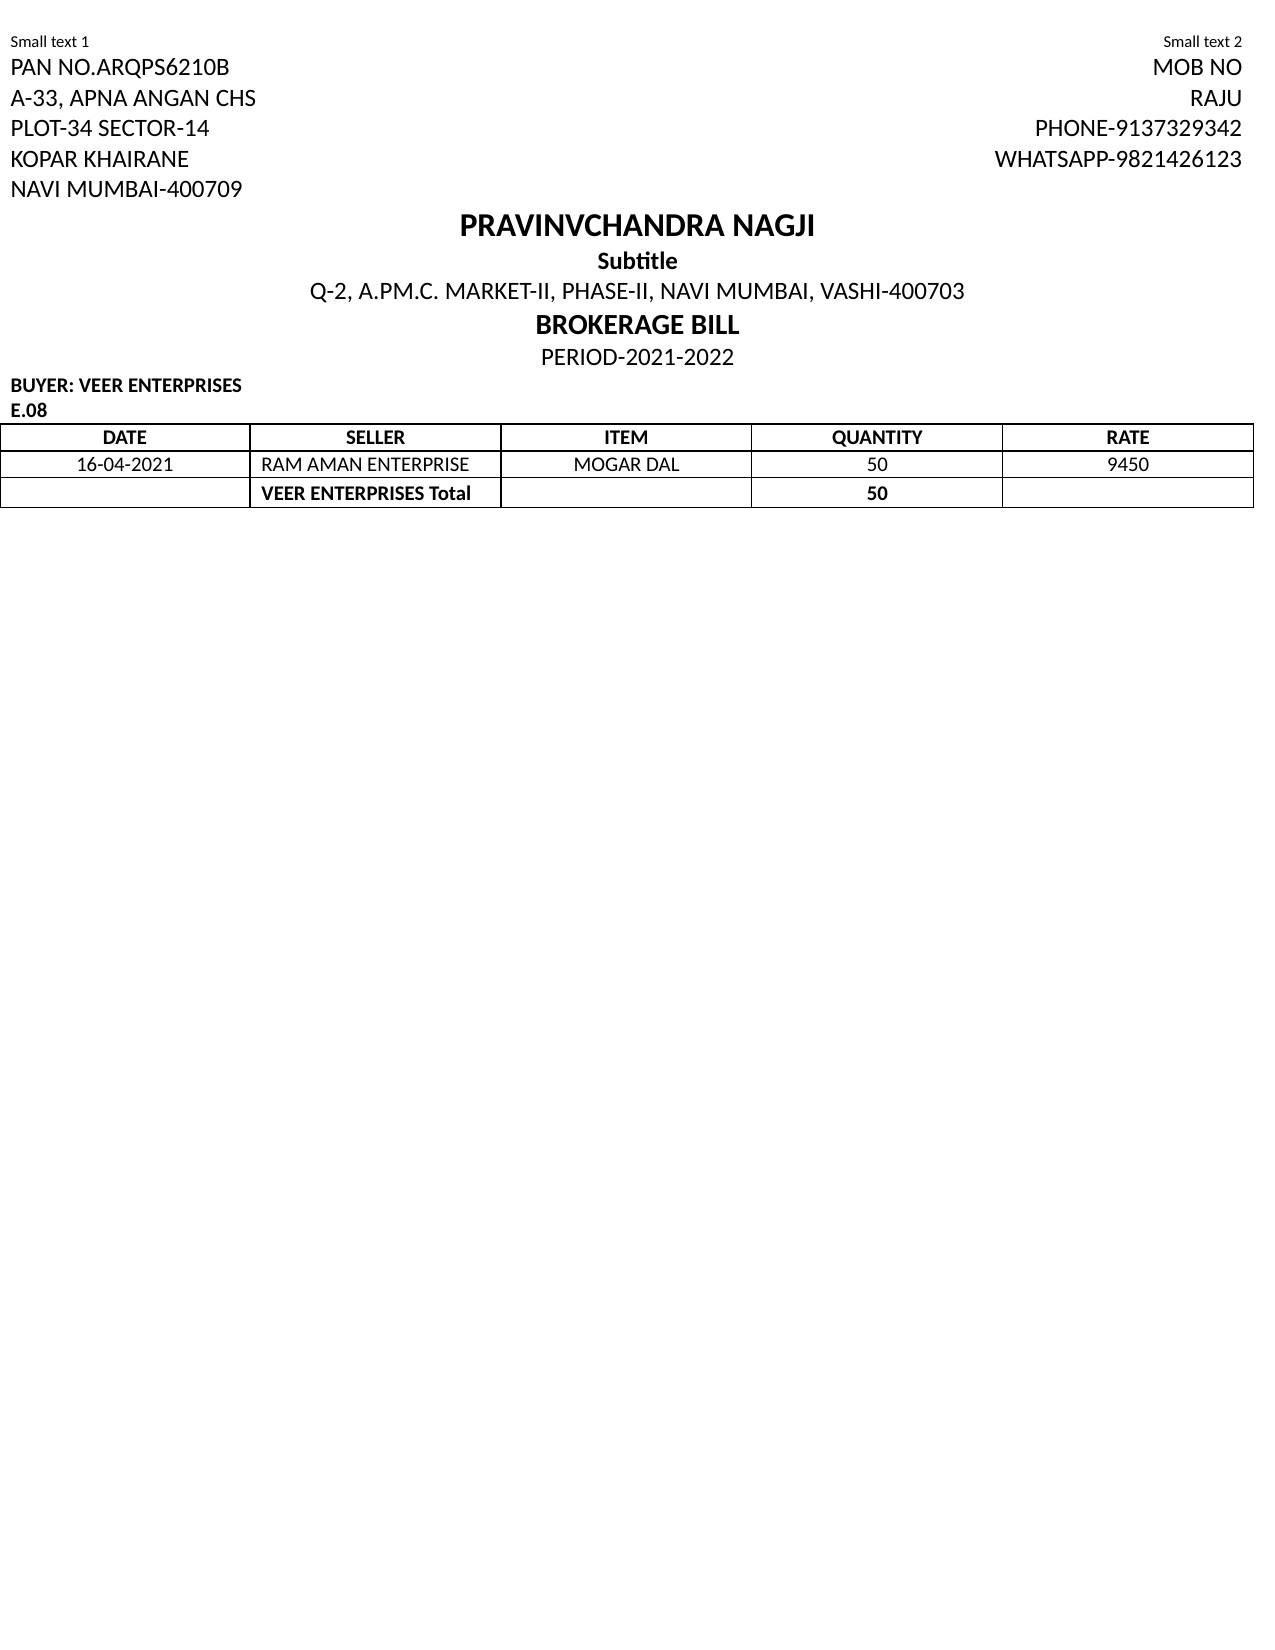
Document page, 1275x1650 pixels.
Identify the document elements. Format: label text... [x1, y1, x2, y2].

table_header RATE [1003, 425, 1253, 450]
table_cell [502, 478, 751, 512]
table_cell [1003, 478, 1253, 512]
table_header MOB NO RAJU PHONE-9137329342 WHATSAPP-9821426123 [626, 52, 1253, 204]
table_cell VEER ENTERPRISES Total [251, 478, 500, 512]
table_header PAN NO.ARQPS6210B A-33, APNA ANGAN CHS PLOT-34 SECTOR-14 KOPAR KHAIRANE NAVI MUMBAI-400709 [0, 52, 626, 204]
table_header Small text 1 [0, 31, 626, 52]
table_header DATE [1, 425, 249, 450]
text BROKERAGE BILL PERIOD-2021-2022 [10, 306, 1264, 372]
table_header Small text 2 [626, 31, 1253, 52]
table_cell 50 [752, 452, 1002, 477]
table_cell RAM AMAN ENTERPRISE [251, 452, 500, 477]
table_cell 9450 [1003, 452, 1253, 477]
table_header ITEM [502, 425, 751, 450]
text PRAVINVCHANDRA NAGJI Subtitle Q-2, A.PM.C. MARKET-II, PHASE-II, NAVI MUMBAI, VASHI-400703 [10, 204, 1264, 306]
text BUYER: VEER ENTERPRISES E.08 [10, 372, 1264, 423]
table_cell 16-04-2021 [1, 452, 249, 477]
table_cell MOGAR DAL [502, 452, 751, 477]
table_cell 50 [752, 478, 1002, 512]
table_header SELLER [251, 425, 500, 450]
table_header QUANTITY [752, 425, 1002, 450]
table_cell [1, 478, 249, 512]
